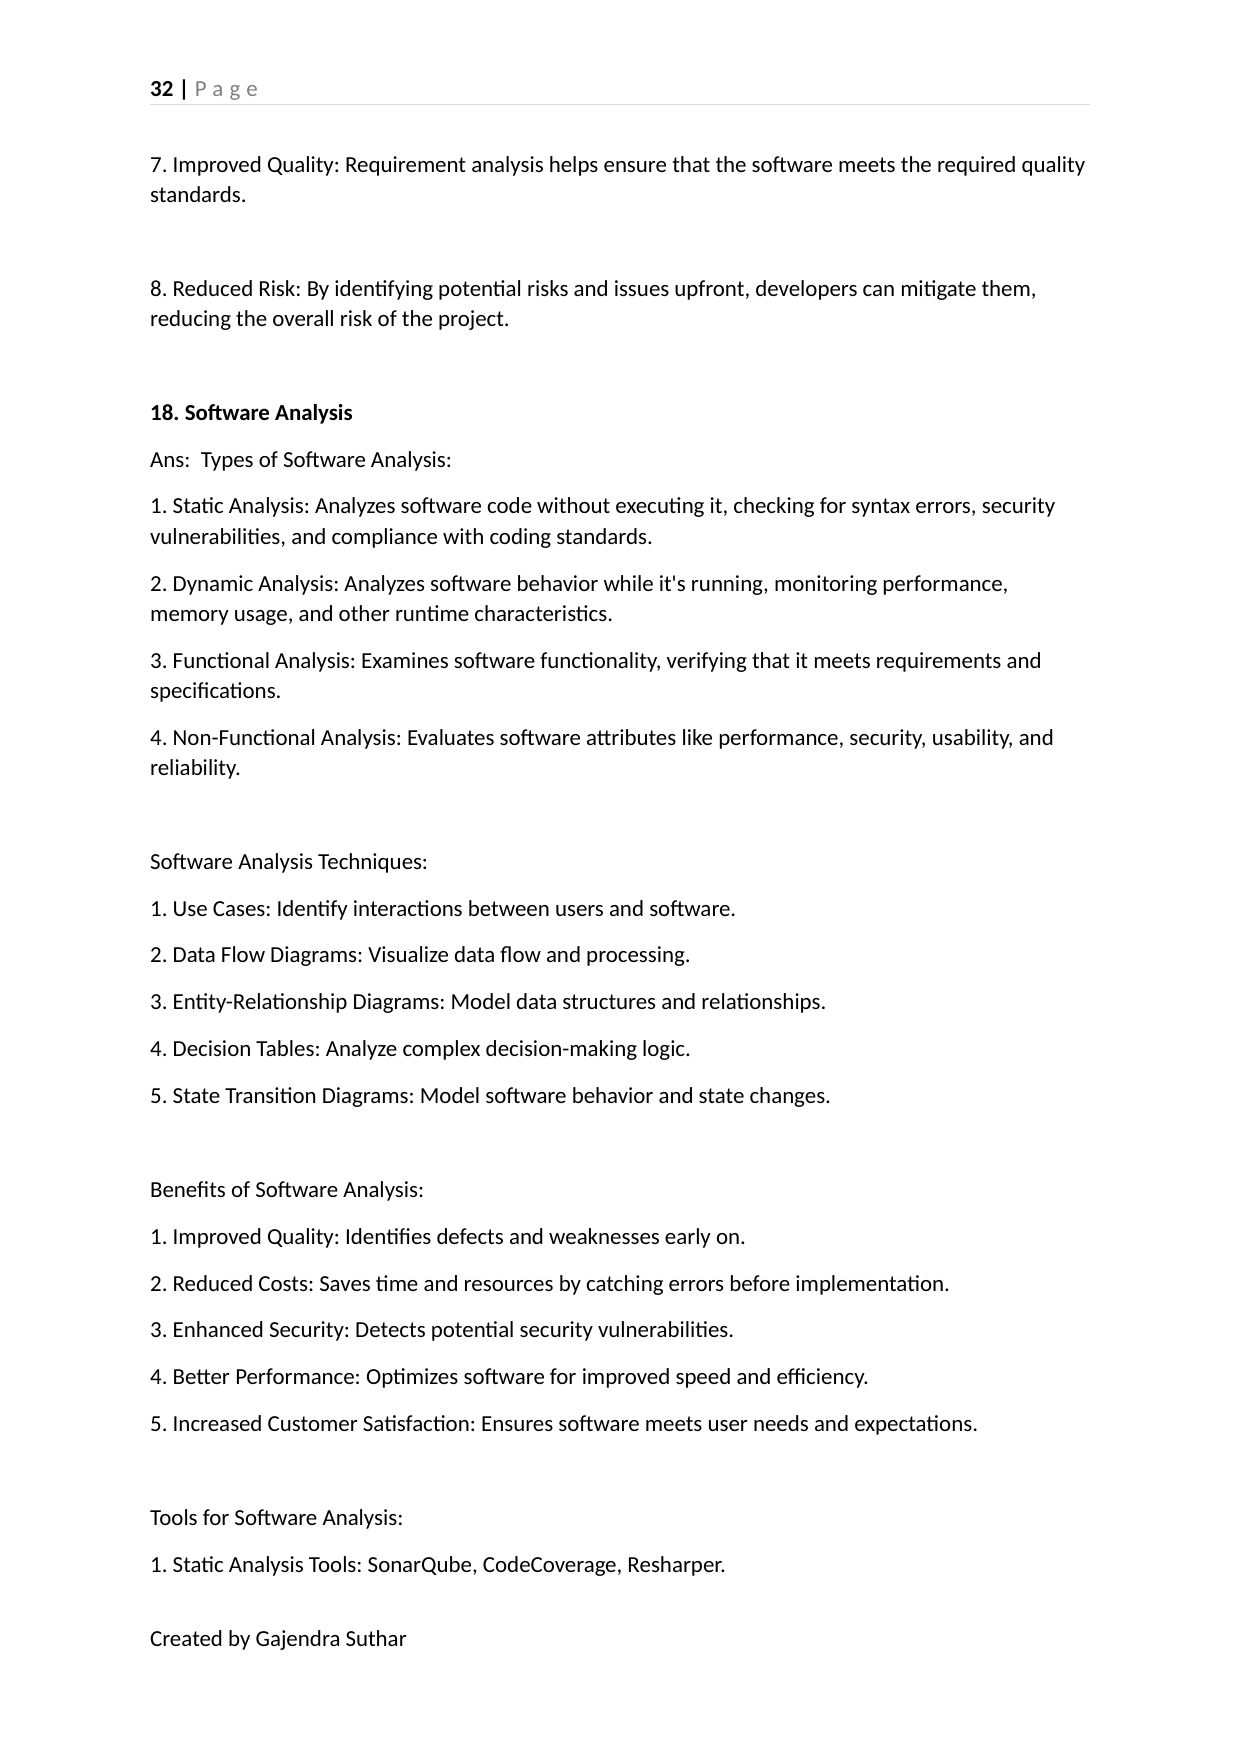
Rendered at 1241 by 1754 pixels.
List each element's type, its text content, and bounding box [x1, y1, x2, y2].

text 3. Entity-Relationship Diagrams: Model data structures and relationships. [150, 987, 1090, 1016]
text Benefits of Software Analysis: [150, 1175, 1090, 1203]
text 4. Non-Functional Analysis: Evaluates software attributes like performance, security, usability, and reliability. [150, 723, 1090, 781]
text 1. Use Cases: Identify interactions between users and software. [150, 894, 1090, 922]
text 18. Software Analysis [150, 398, 1090, 426]
text Software Analysis Techniques: [150, 847, 1090, 875]
text 1. Static Analysis Tools: SonarQube, CodeCoverage, Resharper. [150, 1550, 1090, 1578]
text 4. Decision Tables: Analyze complex decision-making logic. [150, 1034, 1090, 1062]
text 2. Dynamic Analysis: Analyzes software behavior while it's running, monitoring performance, memory usage, and other runtime characteristics. [150, 569, 1090, 627]
text Ans: Types of Software Analysis: [150, 445, 1090, 473]
text 1. Improved Quality: Identifies defects and weaknesses early on. [150, 1222, 1090, 1250]
text 8. Reduced Risk: By identifying potential risks and issues upfront, developers can mitigate them, reducing the overall risk of the project. [150, 274, 1090, 332]
text 2. Reduced Costs: Saves time and resources by catching errors before implementation. [150, 1269, 1090, 1297]
text 4. Better Performance: Optimizes software for improved speed and efficiency. [150, 1362, 1090, 1391]
text 1. Static Analysis: Analyzes software code without executing it, checking for syntax errors, security vulnerabilities, and compliance with coding standards. [150, 492, 1090, 550]
text 3. Functional Analysis: Examines software functionality, verifying that it meets requirements and specifications. [150, 646, 1090, 704]
text Tools for Software Analysis: [150, 1503, 1090, 1531]
text 2. Data Flow Diagrams: Visualize data flow and processing. [150, 941, 1090, 969]
text 7. Improved Quality: Requirement analysis helps ensure that the software meets the required quality standards. [150, 150, 1090, 208]
text 5. State Transition Diagrams: Model software behavior and state changes. [150, 1081, 1090, 1109]
text 5. Increased Customer Satisfaction: Ensures software meets user needs and expectations. [150, 1409, 1090, 1437]
text 3. Enhanced Security: Detects potential security vulnerabilities. [150, 1316, 1090, 1344]
